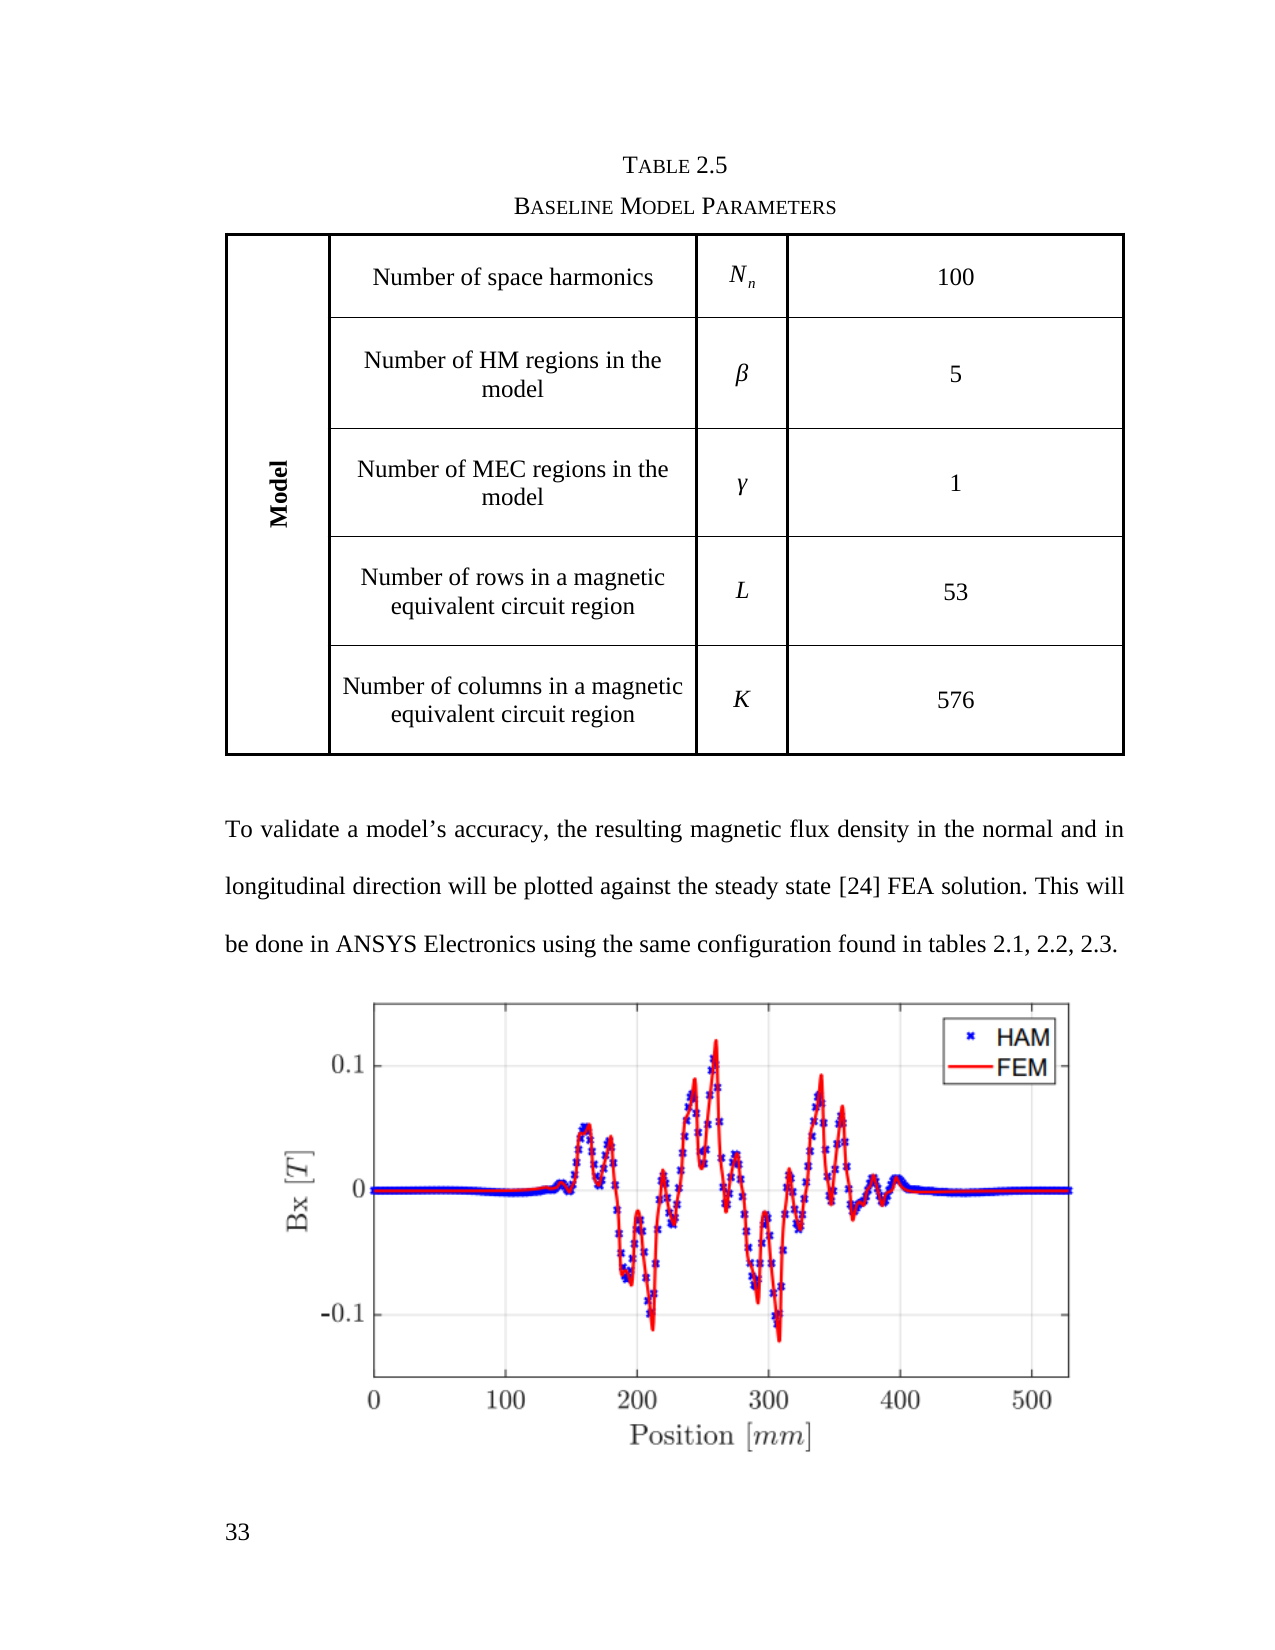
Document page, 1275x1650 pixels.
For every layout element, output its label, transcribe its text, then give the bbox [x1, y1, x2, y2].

table_cell [698, 318, 786, 428]
picture [271, 986, 1079, 1464]
table_cell [698, 646, 786, 753]
table_cell [698, 537, 786, 645]
table_cell 1 [789, 429, 1122, 536]
table_cell Number of rows in a magnetic equivalent circuit region [331, 537, 695, 645]
table_header 100 [789, 236, 1122, 317]
table_cell Number of MEC regions in the model [331, 429, 695, 536]
table_cell [698, 429, 786, 536]
table_header Number of space harmonics [331, 236, 695, 317]
table_cell Number of HM regions in the model [331, 318, 695, 428]
table_cell 576 [789, 646, 1122, 753]
table_cell Number of columns in a magnetic equivalent circuit region [331, 646, 695, 753]
table_header Model [228, 236, 328, 753]
table_cell 5 [789, 318, 1122, 428]
table_cell 53 [789, 537, 1122, 645]
table_header [698, 236, 786, 317]
text To validate a model’s accuracy, the resulting magnetic flux density in the normal and in longitudinal direction will be plotted against the steady state FEA solution. This will be done in ANSYS Electronics using the same configuration found in tables 2.1, 2.2, 2.3. [225, 814, 1125, 958]
text Baseline Model Parameters [225, 191, 1125, 220]
